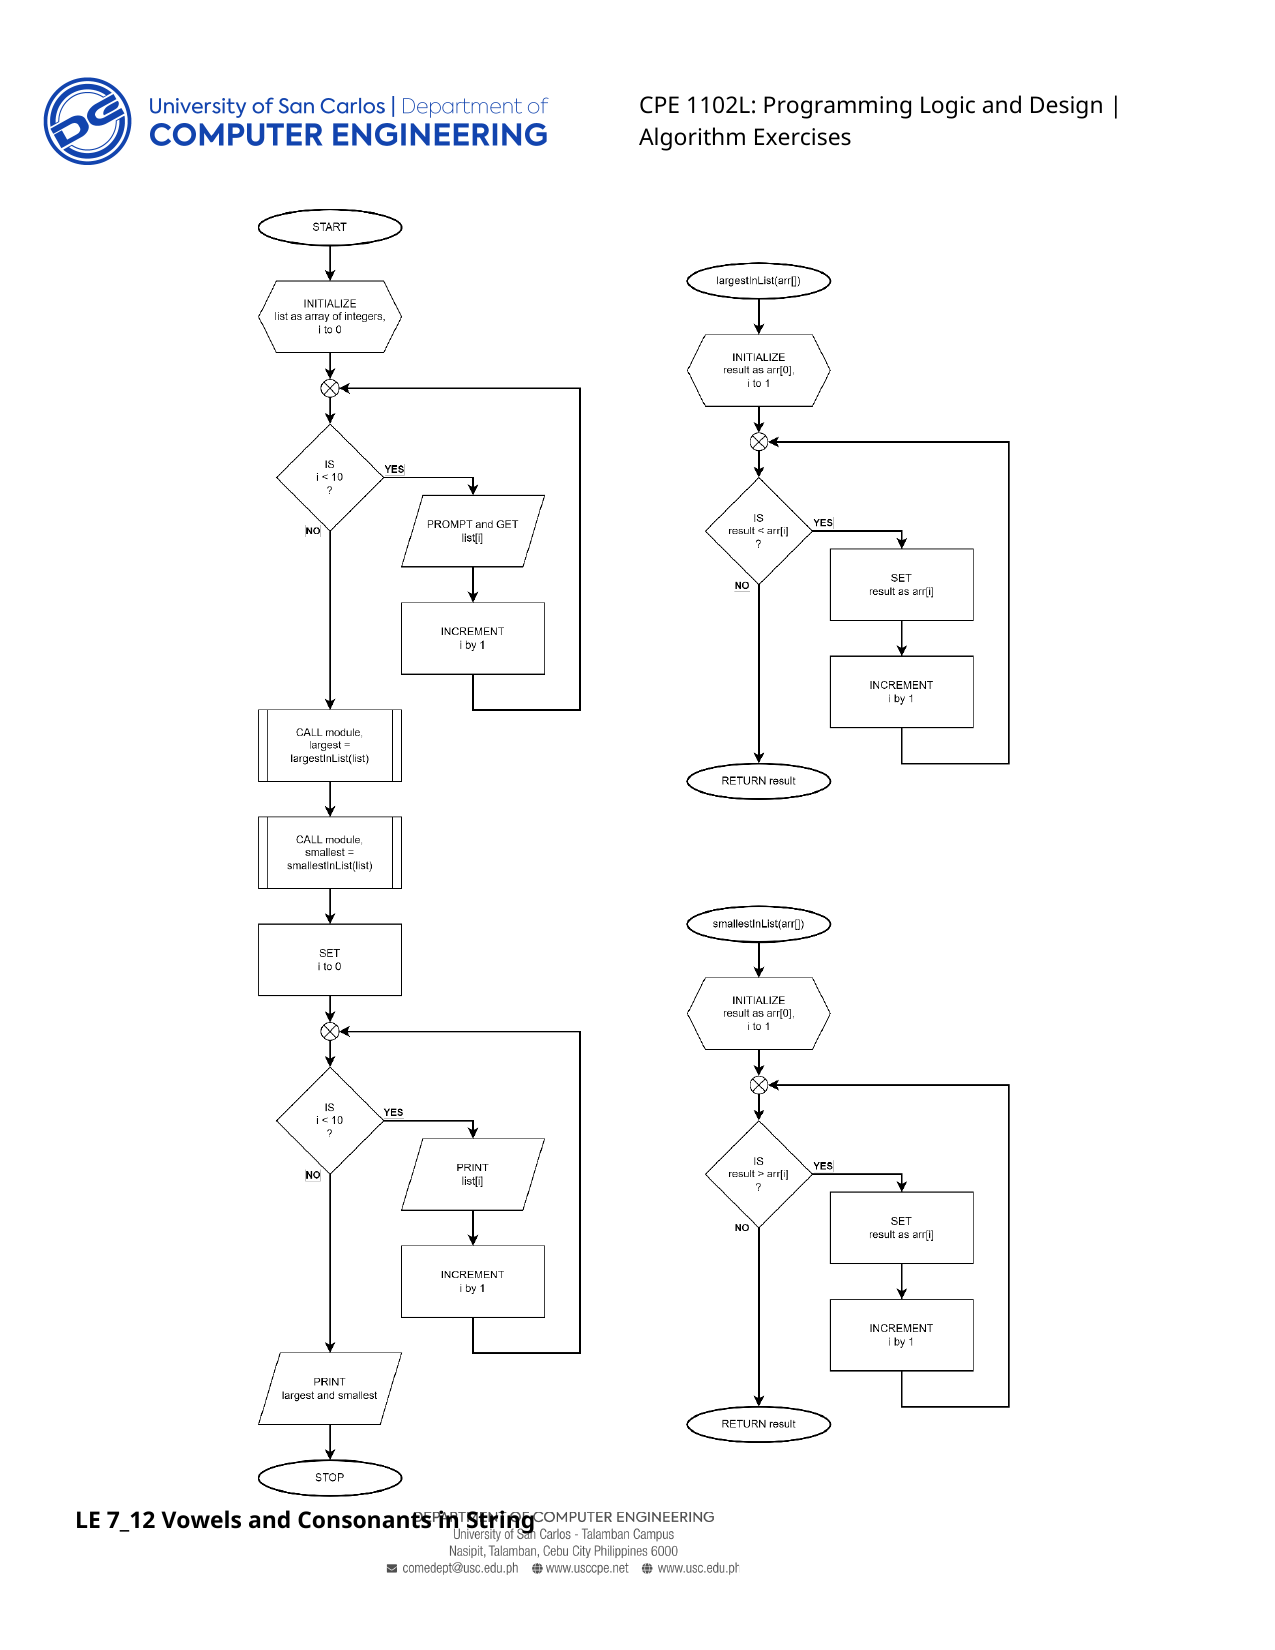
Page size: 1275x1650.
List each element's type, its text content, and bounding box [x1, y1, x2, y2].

subtitle LE 7_12 Vowels and Consonants in String [75, 1504, 1200, 1536]
picture [386, 1536, 740, 1575]
picture [248, 199, 1027, 1505]
picture [41, 73, 554, 168]
